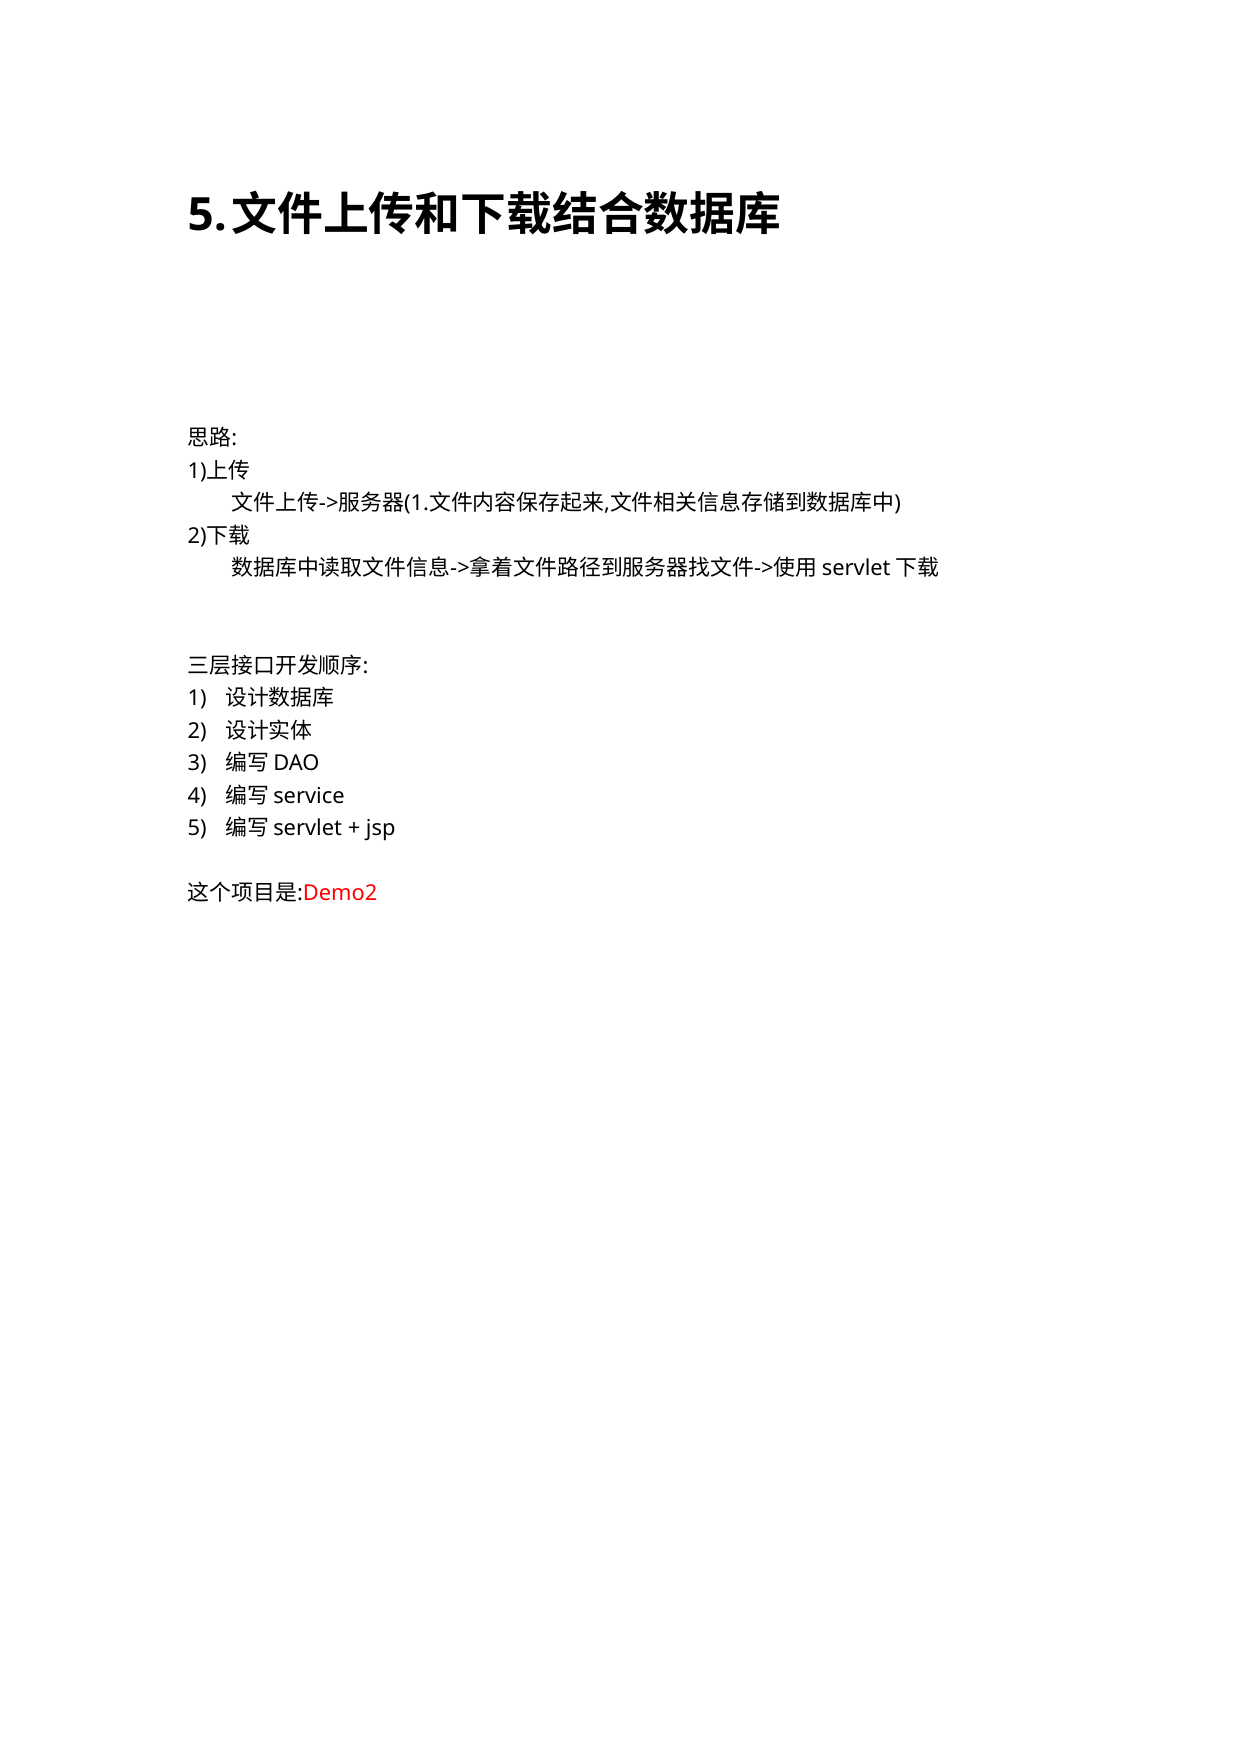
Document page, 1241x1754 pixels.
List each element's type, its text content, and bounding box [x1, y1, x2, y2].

list 设计数据库 [187, 680, 1053, 713]
text 1)上传 [187, 453, 1053, 485]
subtitle 文件上传和下载结合数据库 [187, 162, 1053, 259]
text 三层接口开发顺序: [187, 648, 1053, 680]
list 编写DAO [187, 745, 1053, 778]
text 文件上传->服务器(1.文件内容保存起来,文件相关信息存储到数据库中) [187, 485, 1053, 518]
text 2)下载 [187, 518, 1053, 550]
list 编写service [187, 778, 1053, 810]
list 编写servlet + jsp [187, 810, 1053, 843]
list 设计实体 [187, 713, 1053, 745]
text 思路: [187, 420, 1053, 453]
text 数据库中读取文件信息->拿着文件路径到服务器找文件->使用servlet下载 [187, 550, 1053, 583]
text 这个项目是:Demo2 [187, 875, 1053, 908]
